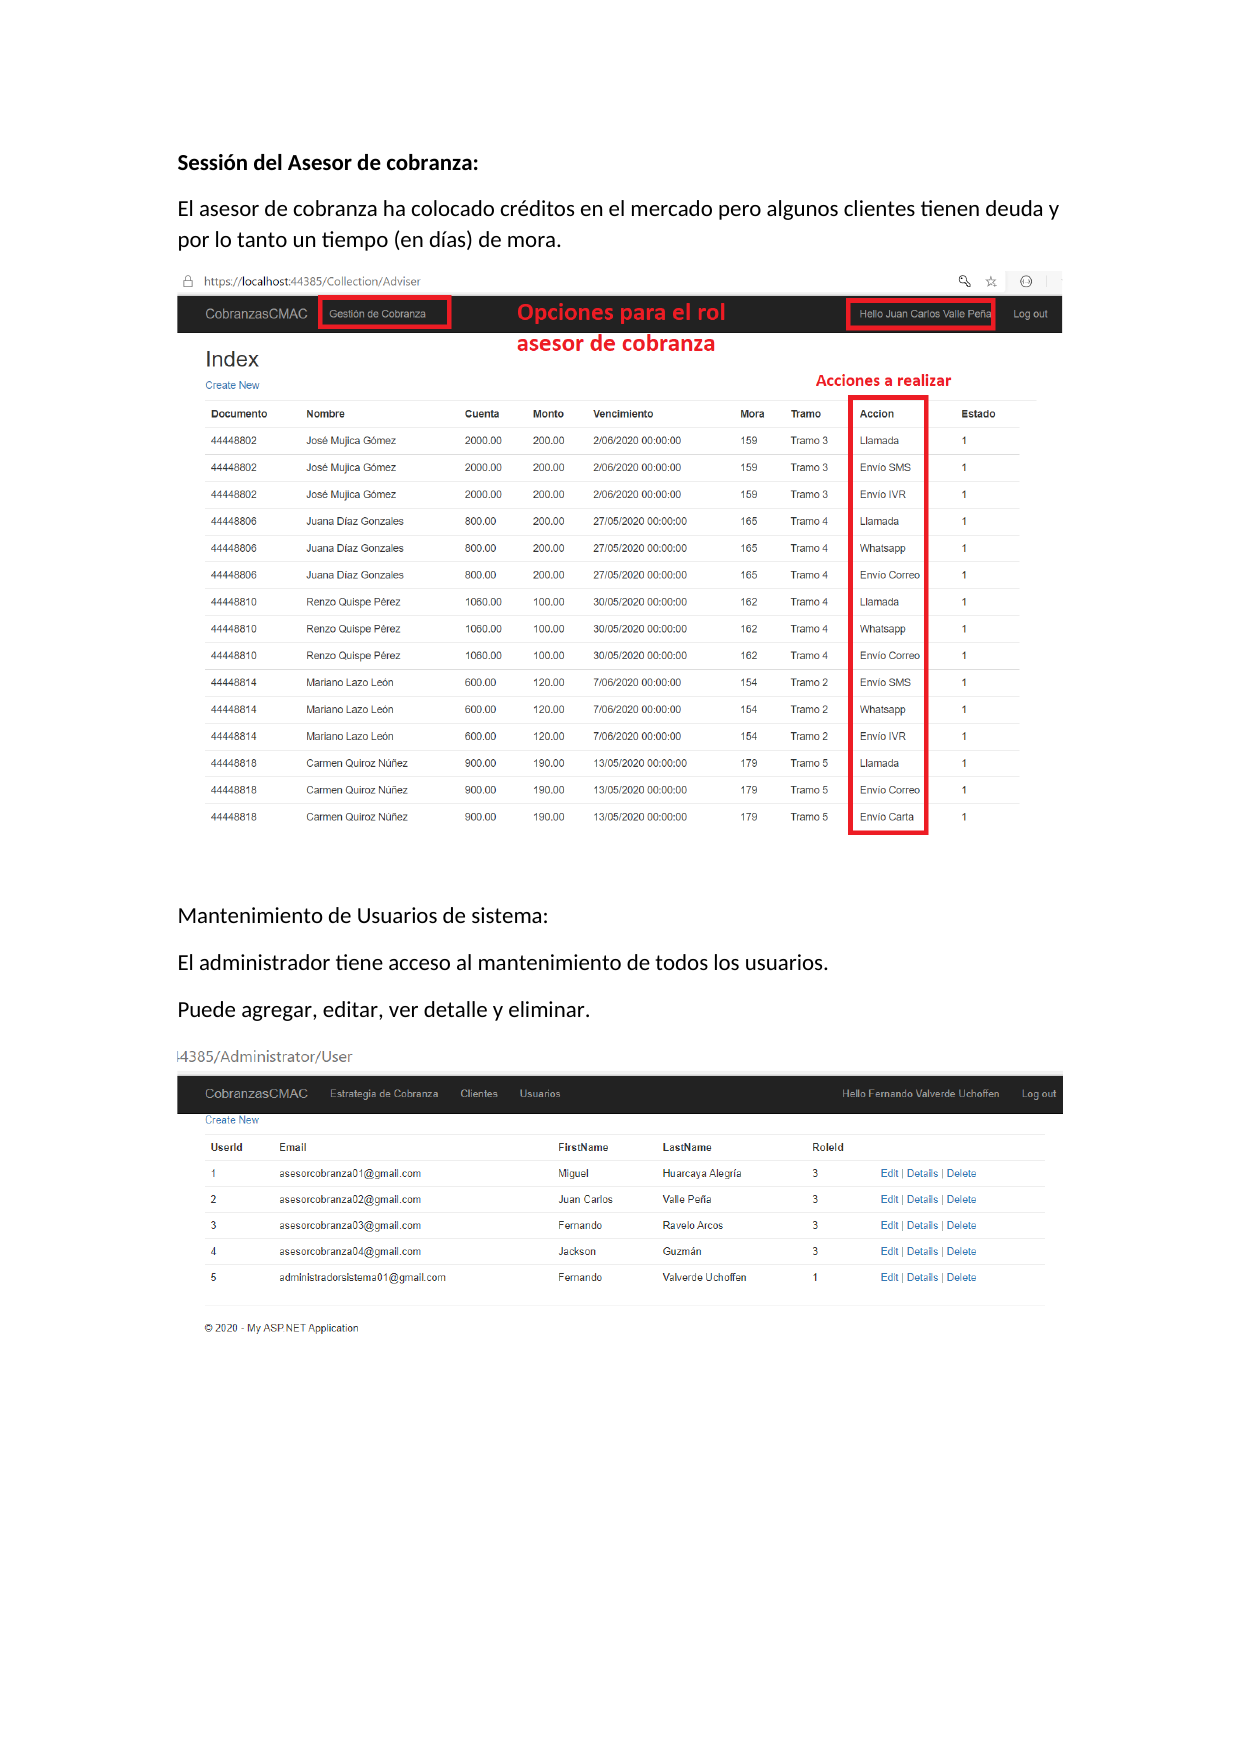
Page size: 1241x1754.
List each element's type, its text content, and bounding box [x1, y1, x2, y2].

picture [177, 1041, 1063, 1343]
text Puede agregar, editar, ver detalle y eliminar. [177, 995, 1063, 1023]
picture [177, 271, 1063, 836]
text Sessión del Asesor de cobranza: [177, 148, 1063, 176]
text Mantenimiento de Usuarios de sistema: [177, 901, 1063, 929]
text El asesor de cobranza ha colocado créditos en el mercado pero algunos clientes tienen deuda y por lo tanto un tiempo (en días) de mora. [177, 194, 1063, 253]
text El administrador tiene acceso al mantenimiento de todos los usuarios. [177, 948, 1063, 976]
